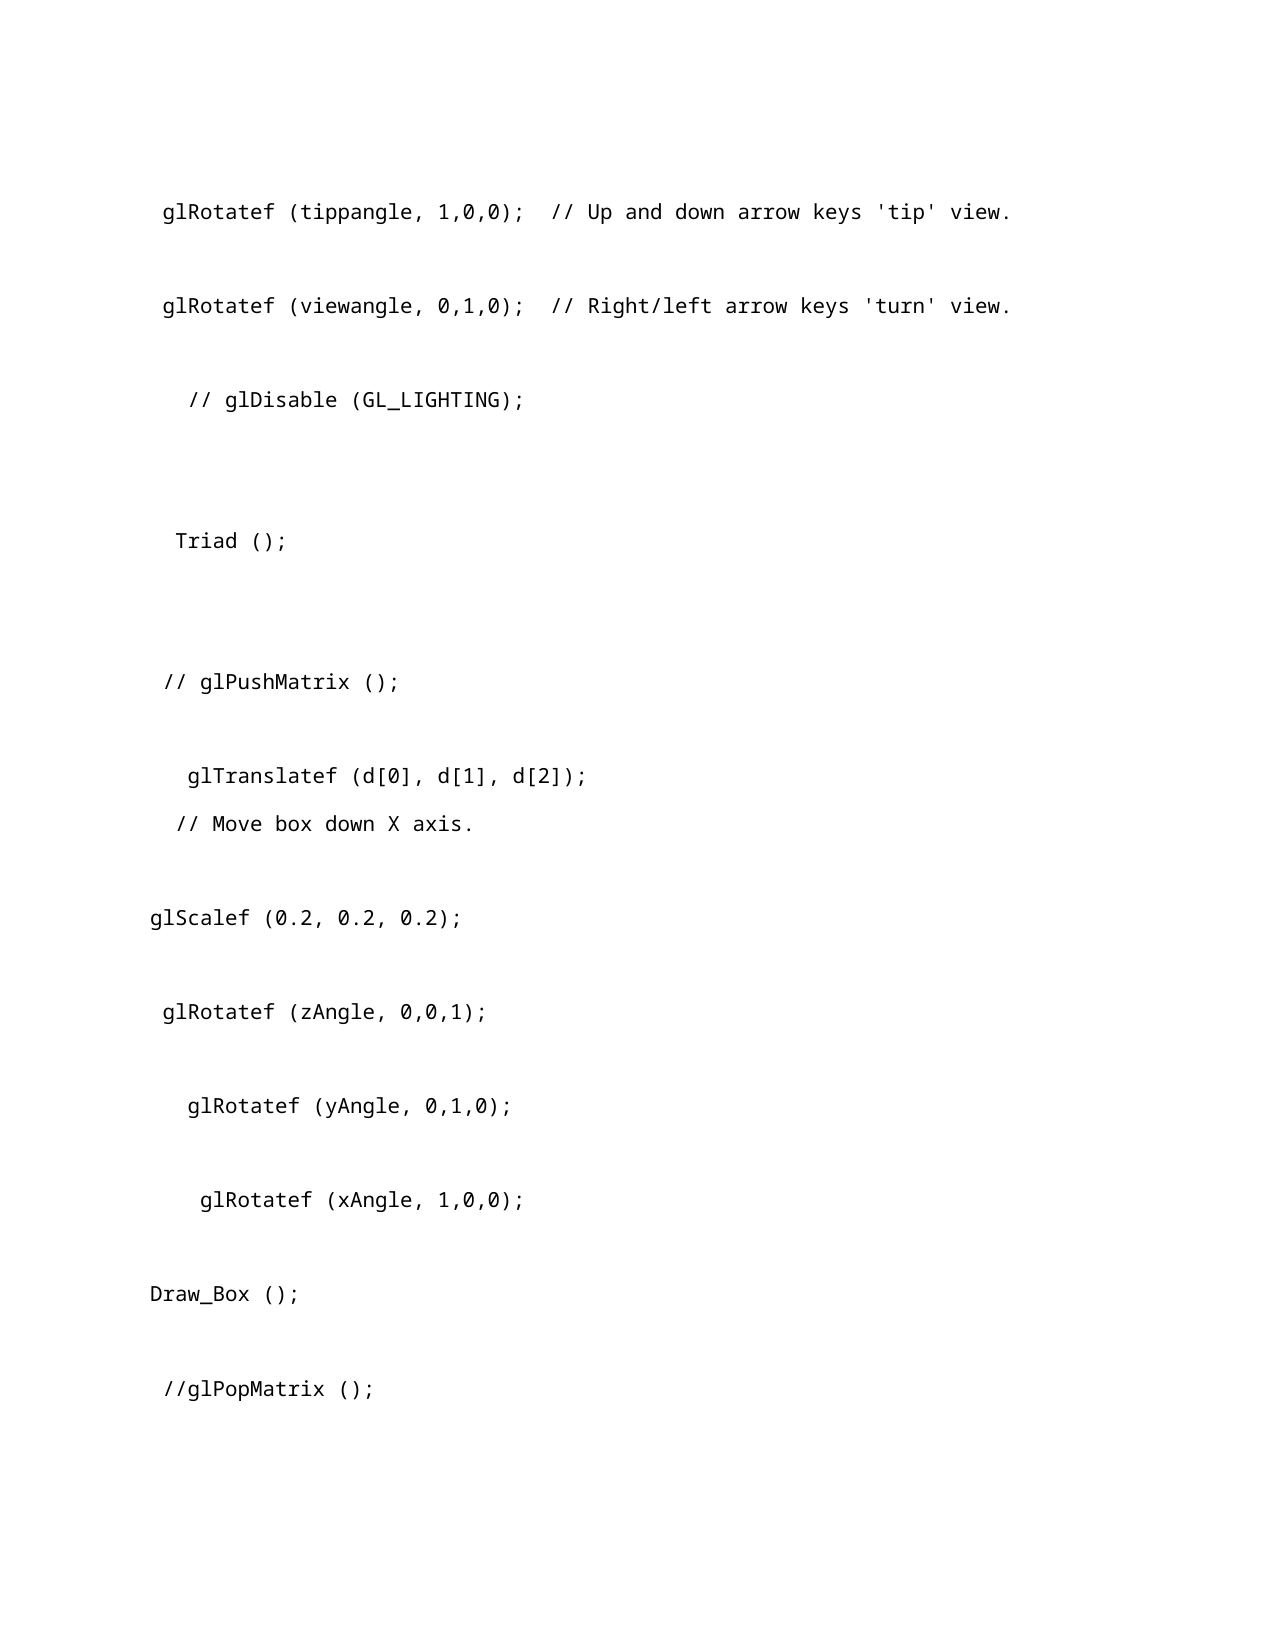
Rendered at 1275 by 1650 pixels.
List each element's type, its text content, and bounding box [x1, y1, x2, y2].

text glRotatef (zAngle, 0,0,1); [150, 997, 1125, 1026]
text glTranslatef (d[0], d[1], d[2]); [150, 761, 1125, 790]
text //glPopMatrix (); [150, 1374, 1125, 1402]
text glRotatef (viewangle, 0,1,0); // Right/left arrow keys 'turn' view. [150, 291, 1125, 319]
text glRotatef (tippangle, 1,0,0); // Up and down arrow keys 'tip' view. [150, 197, 1125, 225]
text glScalef (0.2, 0.2, 0.2); [150, 903, 1125, 931]
text // glPushMatrix (); [150, 667, 1125, 696]
text // Move box down X axis. [150, 809, 1125, 837]
text Draw_Box (); [150, 1279, 1125, 1308]
text // glDisable (GL_LIGHTING); [150, 385, 1125, 414]
text glRotatef (yAngle, 0,1,0); [150, 1091, 1125, 1120]
text glRotatef (xAngle, 1,0,0); [150, 1185, 1125, 1214]
text Triad (); [150, 526, 1125, 555]
